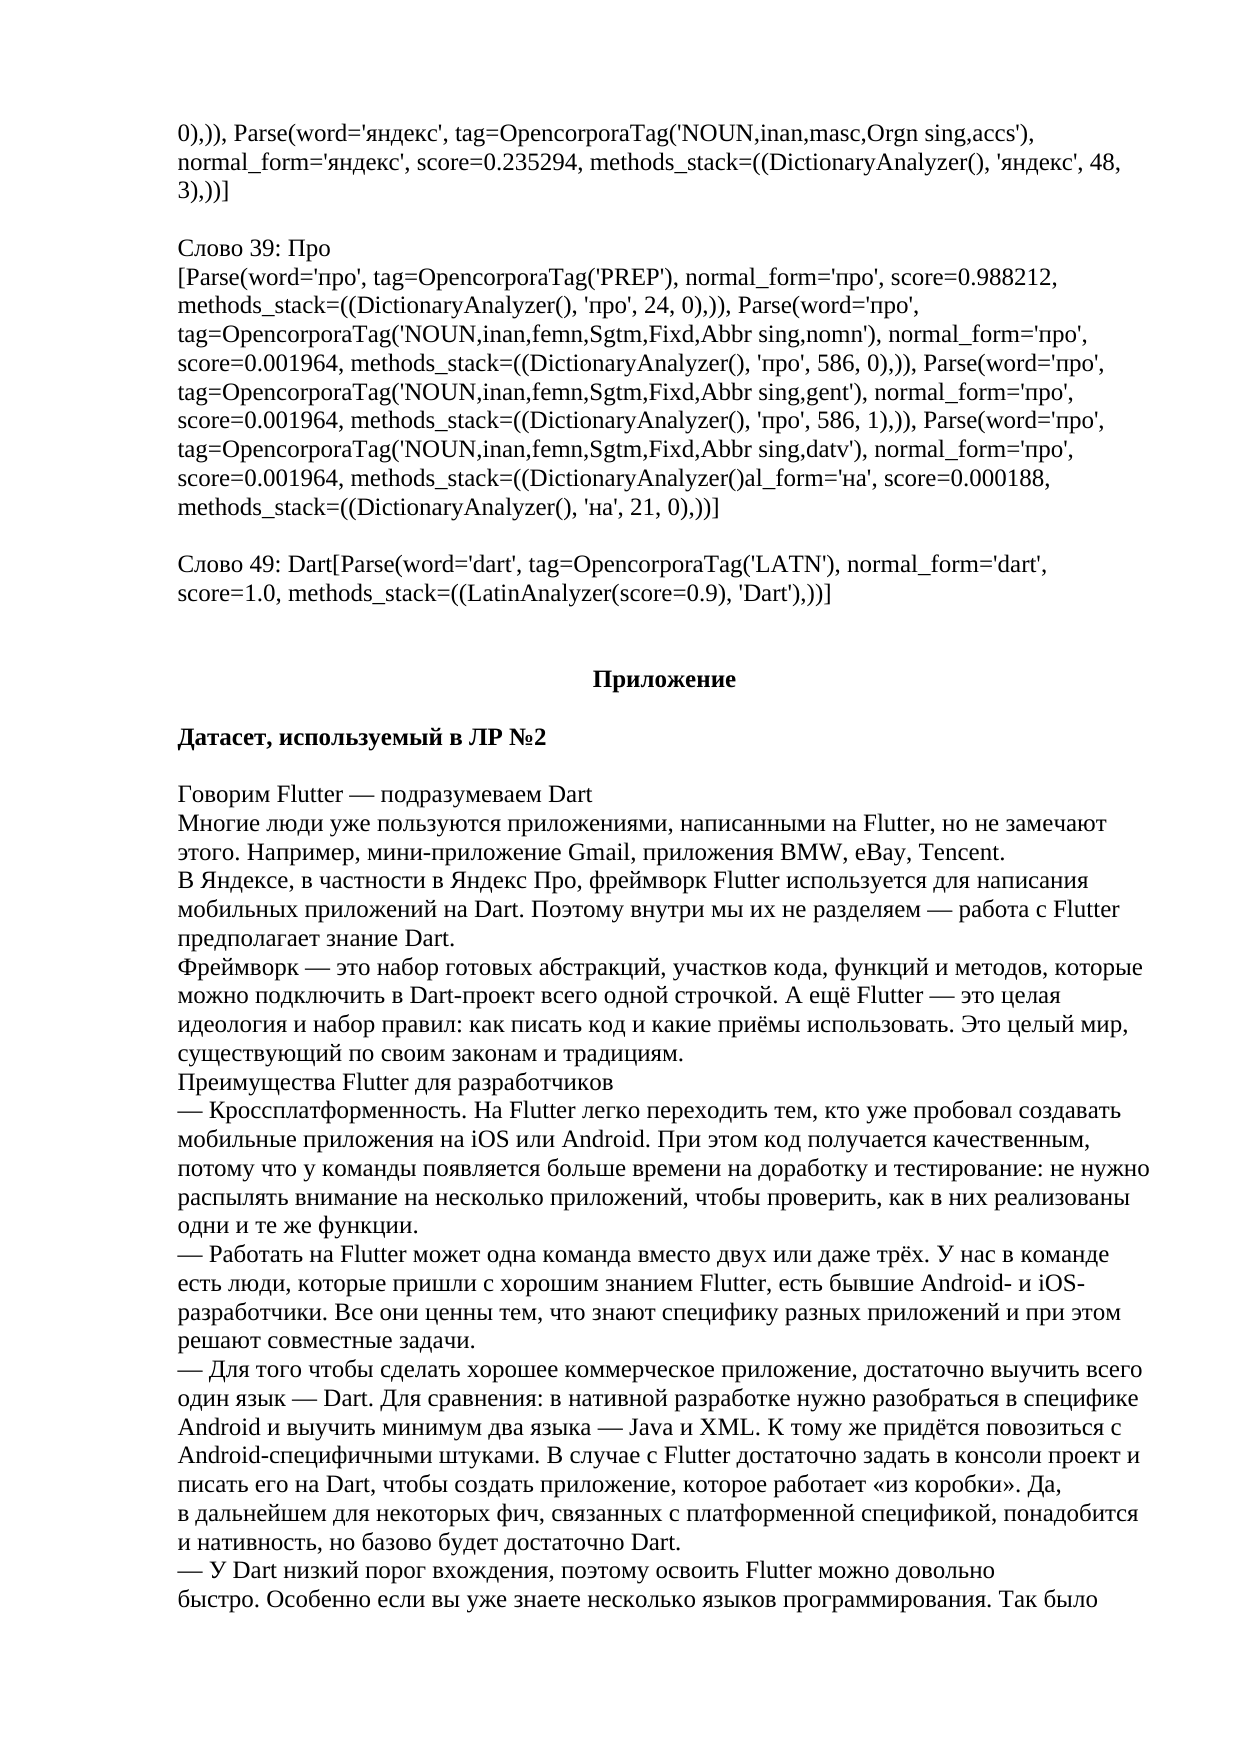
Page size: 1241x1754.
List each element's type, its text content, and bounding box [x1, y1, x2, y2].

text [Parse(word='про', tag=OpencorporaTag('PREP'), normal_form='про', score=0.988212, methods_stack=((DictionaryAnalyzer(), 'про', 24, 0),)), Parse(word='про', tag=OpencorporaTag('NOUN,inan,femn,Sgtm,Fixd,Abbr sing,nomn'), normal_form='про', score=0.001964, methods_stack=((DictionaryAnalyzer(), 'про', 586, 0),)), Parse(word='про', tag=OpencorporaTag('NOUN,inan,femn,Sgtm,Fixd,Abbr sing,gent'), normal_form='про', score=0.001964, methods_stack=((DictionaryAnalyzer(), 'про', 586, 1),)), Parse(word='про', tag=OpencorporaTag('NOUN,inan,femn,Sgtm,Fixd,Abbr sing,datv'), normal_form='про', score=0.001964, methods_stack=((DictionaryAnalyzer()al_form='на', score=0.000188, methods_stack=((DictionaryAnalyzer(), 'на', 21, 0),))] [177, 262, 1152, 521]
text Приложение [177, 664, 1152, 693]
text Многие люди уже пользуются приложениями, написанными на Flutter, но не замечают этого. Например, мини-приложение Gmail, приложения BMW, eBay, Tencent. [177, 808, 1152, 866]
text — Для того чтобы сделать хорошее коммерческое приложение, достаточно выучить всего один язык — Dart. Для сравнения: в нативной разработке нужно разобраться в специфике Android и выучить минимум два языка — Java и XML. К тому же придётся повозиться с Android-специфичными штуками. В случае с Flutter достаточно задать в консоли проект и писать его на Dart, чтобы создать приложение, которое работает «из коробки». Да, в дальнейшем для некоторых фич, связанных с платформенной спецификой, понадобится и нативность, но базово будет достаточно Dart. [177, 1354, 1152, 1556]
text Слово 39: Про [177, 233, 1152, 262]
text Слово 49: Dart[Parse(word='dart', tag=OpencorporaTag('LATN'), normal_form='dart', score=1.0, methods_stack=((LatinAnalyzer(score=0.9), 'Dart'),))] [177, 549, 1152, 607]
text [177, 1556, 1152, 1613]
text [177, 118, 1152, 204]
text В Яндексе, в частности в Яндекс Про, фреймворк Flutter используется для написания мобильных приложений на Dart. Поэтому внутри мы их не разделяем — работа с Flutter предполагает знание Dart. [177, 866, 1152, 952]
text Фреймворк — это набор готовых абстракций, участков кода, функций и методов, которые можно подключить в Dart-проект всего одной строчкой. А ещё Flutter — это целая идеология и набор правил: как писать код и какие приёмы использовать. Это целый мир, существующий по своим законам и традициям. [177, 952, 1152, 1067]
text Преимущества Flutter для разработчиков [177, 1067, 1152, 1096]
text — Кроссплатформенность. На Flutter легко переходить тем, кто уже пробовал создавать мобильные приложения на iOS или Android. При этом код получается качественным, потому что у команды появляется больше времени на доработку и тестирование: не нужно распылять внимание на несколько приложений, чтобы проверить, как в них реализованы одни и те же функции. [177, 1096, 1152, 1239]
text Говорим Flutter — подразумеваем Dart [177, 779, 1152, 808]
text Датасет, используемый в ЛР №2 [177, 722, 1152, 751]
text — Работать на Flutter может одна команда вместо двух или даже трёх. У нас в команде есть люди, которые пришли с хорошим знанием Flutter, есть бывшие Android- и iOS-разработчики. Все они ценны тем, что знают специфику разных приложений и при этом решают совместные задачи. [177, 1239, 1152, 1354]
